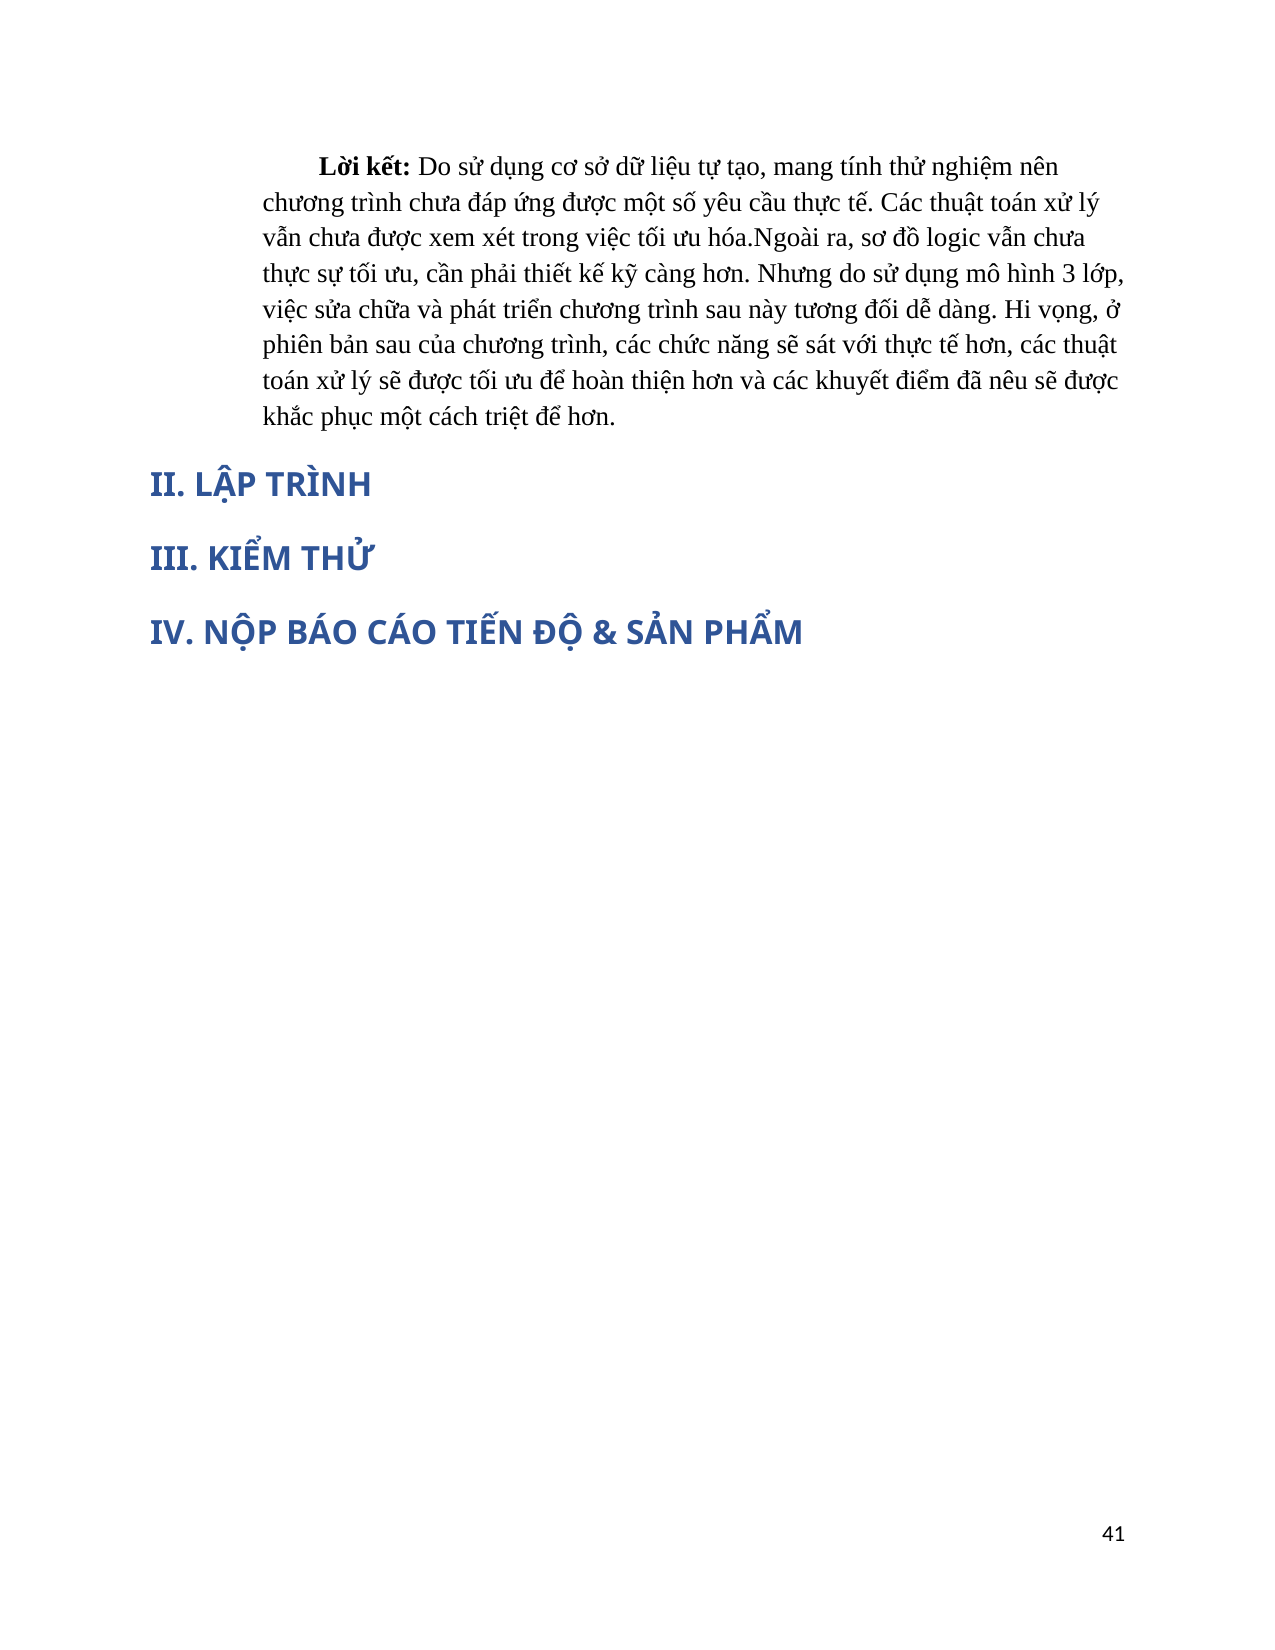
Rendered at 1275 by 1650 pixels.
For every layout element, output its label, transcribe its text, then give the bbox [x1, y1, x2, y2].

subtitle IV. NỘP BÁO CÁO TIẾN ĐỘ & SẢN PHẨM [150, 609, 1125, 654]
list Lời kết: Do sử dụng cơ sở dữ liệu tự tạo, mang tính thử nghiệm nên chương trình chưa đáp ứng được một số yêu cầu thực tế. Các thuật toán xử lý vẫn chưa được xem xét trong việc tối ưu hóa.Ngoài ra, sơ đồ logic vẫn chưa thực sự tối ưu, cần phải thiết kế kỹ càng hơn. Nhưng do sử dụng mô hình 3 lớp, việc sửa chữa và phát triển chương trình sau này tương đối dễ dàng. Hi vọng, ở phiên bản sau của chương trình, các chức năng sẽ sát với thực tế hơn, các thuật toán xử lý sẽ được tối ưu để hoàn thiện hơn và các khuyết điểm đã nêu sẽ được khắc phục một cách triệt để hơn. [262, 150, 1125, 431]
subtitle II. LẬP TRÌNH [150, 461, 1125, 506]
subtitle III. KIỂM THỬ [150, 535, 1125, 580]
